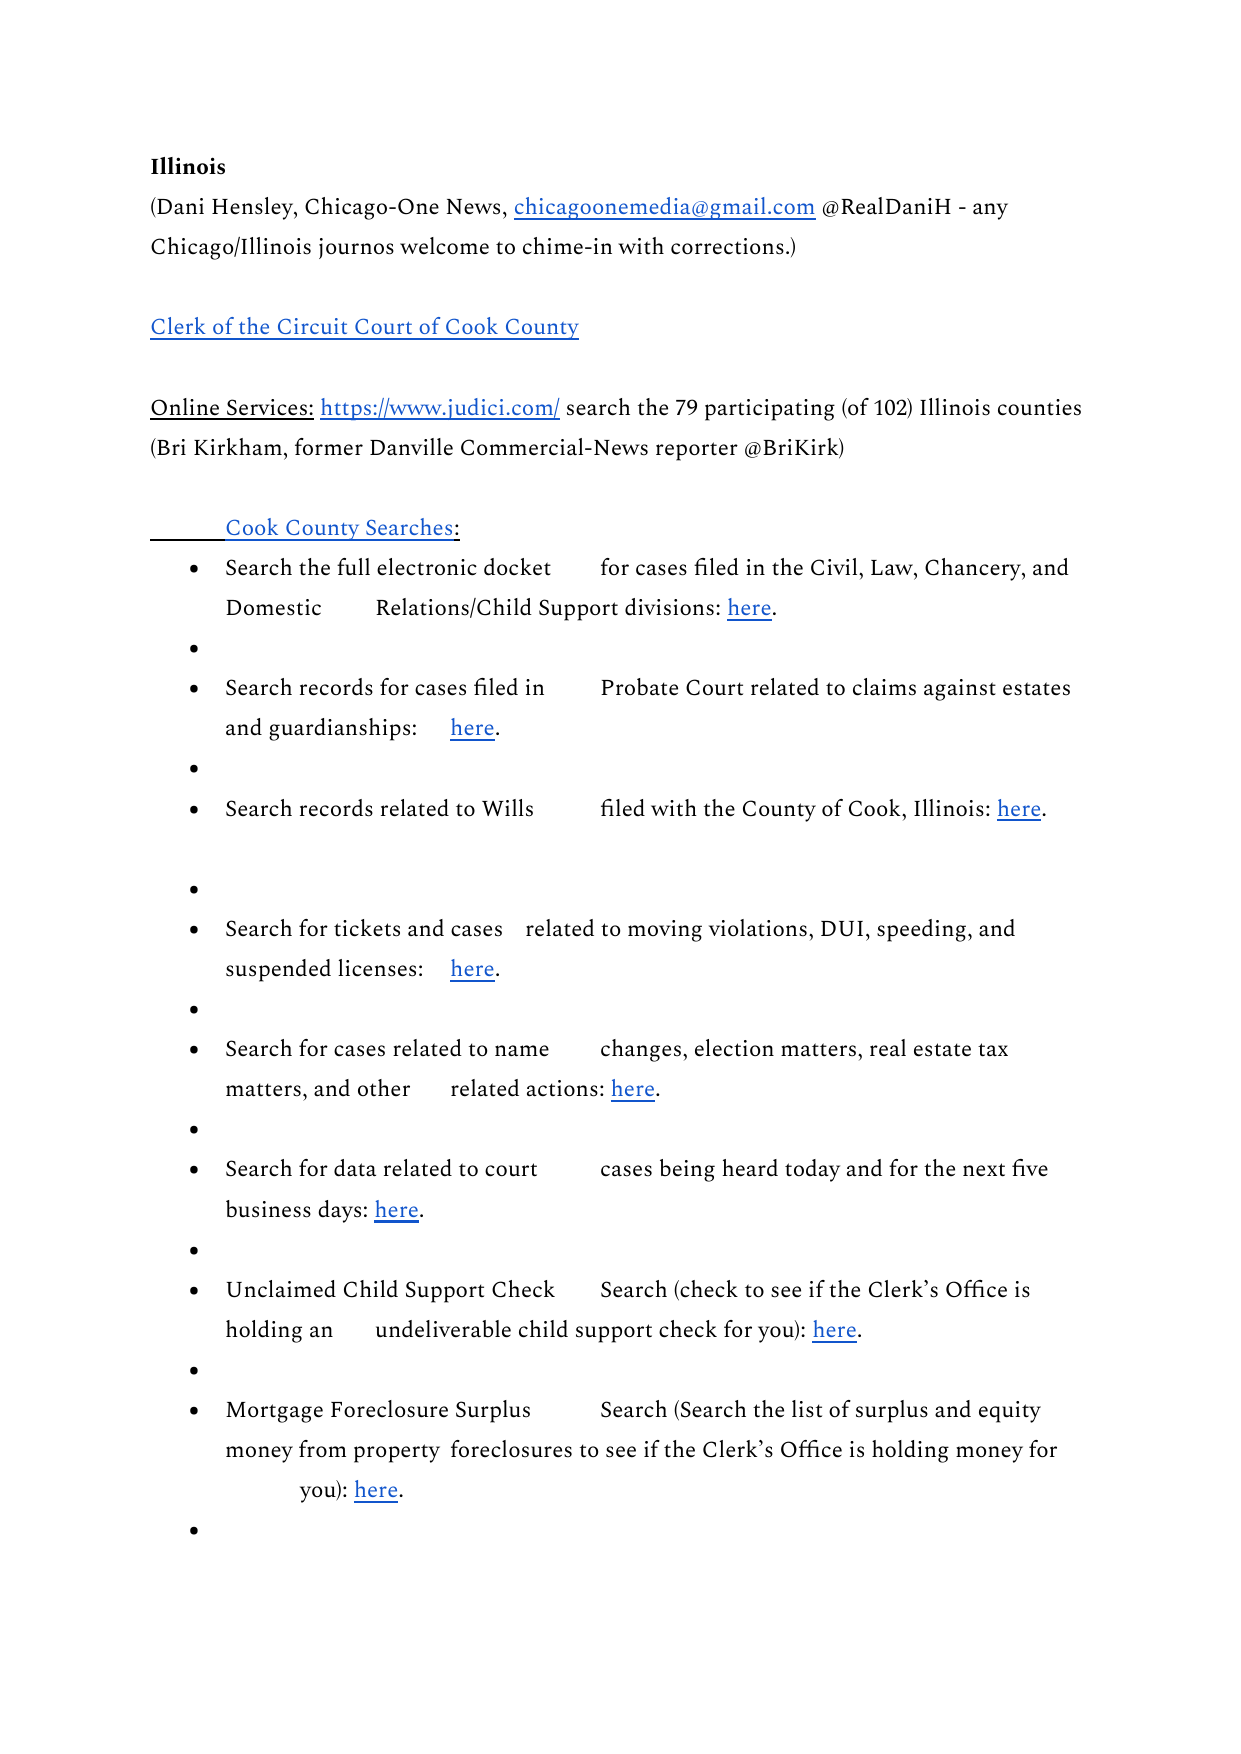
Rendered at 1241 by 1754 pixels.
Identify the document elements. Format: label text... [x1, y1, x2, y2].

list Unclaimed Child Support Check Search (check to see if the Clerk’s Office is holding an undeliverable child support check for you): here. [187, 1273, 1090, 1348]
text Online Services: https://www.judici.com/ search the 79 participating (of 102) Illinois counties (Bri Kirkham, former Danville Commercial-News reporter @BriKirk) [150, 391, 1090, 466]
text Illinois [150, 150, 1090, 185]
text Cook County Searches: [150, 511, 1090, 546]
list Search records for cases filed in Probate Court related to claims against estates and guardianships: here. [187, 671, 1090, 746]
list Search for cases related to name changes, election matters, real estate tax matters, and other related actions: here. [187, 1032, 1090, 1107]
text Clerk of the Circuit Court of Cook County [150, 310, 1090, 345]
list Search the full electronic docket for cases filed in the Civil, Law, Chancery, and Domestic Relations/Child Support divisions: here. [187, 551, 1090, 626]
text (Dani Hensley, Chicago-One News, chicagoonemedia@gmail.com @RealDaniH - any Chicago/Illinois journos welcome to chime-in with corrections.) [150, 190, 1090, 265]
list Mortgage Foreclosure Surplus Search (Search the list of surplus and equity money from property foreclosures to see if the Clerk’s Office is holding money for you): here. [187, 1393, 1090, 1508]
list Search for tickets and cases related to moving violations, DUI, speeding, and suspended licenses: here. [187, 912, 1090, 987]
list Search records related to Wills filed with the County of Cook, Illinois: here. [187, 792, 1090, 867]
list Search for data related to court cases being heard today and for the next five business days: here. [187, 1153, 1090, 1228]
